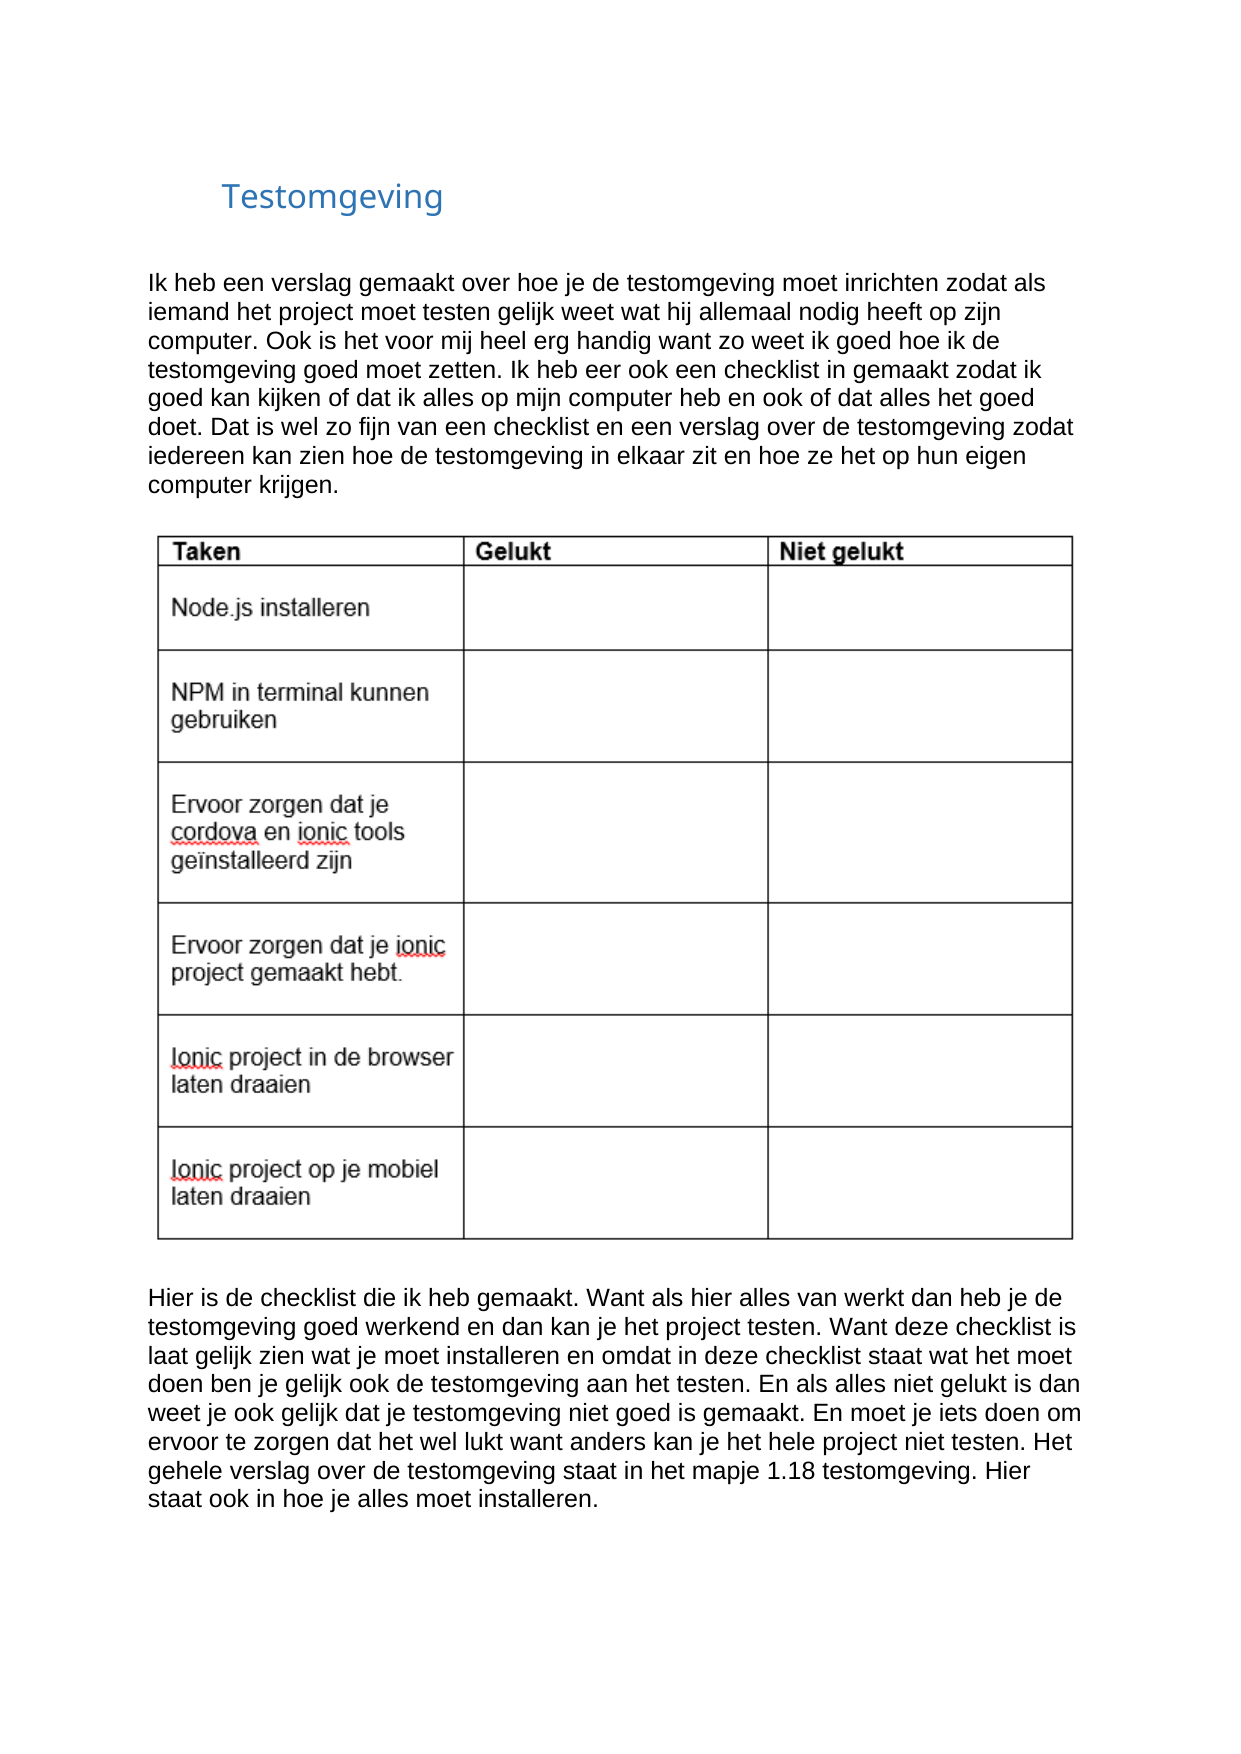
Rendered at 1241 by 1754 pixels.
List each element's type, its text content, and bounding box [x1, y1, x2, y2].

text Ik heb een verslag gemaakt over hoe je de testomgeving moet inrichten zodat als iemand het project moet testen gelijk weet wat hij allemaal nodig heeft op zijn computer. Ook is het voor mij heel erg handig want zo weet ik goed hoe ik de testomgeving goed moet zetten. Ik heb eer ook een checklist in gemaakt zodat ik goed kan kijken of dat ik alles op mijn computer heb en ook of dat alles het goed doet. Dat is wel zo fijn van een checklist en een verslag over de testomgeving zodat iedereen kan zien hoe de testomgeving in elkaar zit en hoe ze het op hun eigen computer krijgen. [148, 268, 1093, 498]
text Hier is de checklist die ik heb gemaakt. Want als hier alles van werkt dan heb je de testomgeving goed werkend en dan kan je het project testen. Want deze checklist is laat gelijk zien wat je moet installeren en omdat in deze checklist staat wat het moet doen ben je gelijk ook de testomgeving aan het testen. En als alles niet gelukt is dan weet je ook gelijk dat je testomgeving niet goed is gemaakt. En moet je iets doen om ervoor te zorgen dat het wel lukt want anders kan je het hele project niet testen. Het gehele verslag over de testomgeving staat in het mapje 1.18 testomgeving. Hier staat ook in hoe je alles moet installeren. [148, 1283, 1093, 1513]
picture [147, 527, 1093, 1255]
subtitle Testomgeving [148, 173, 1093, 218]
